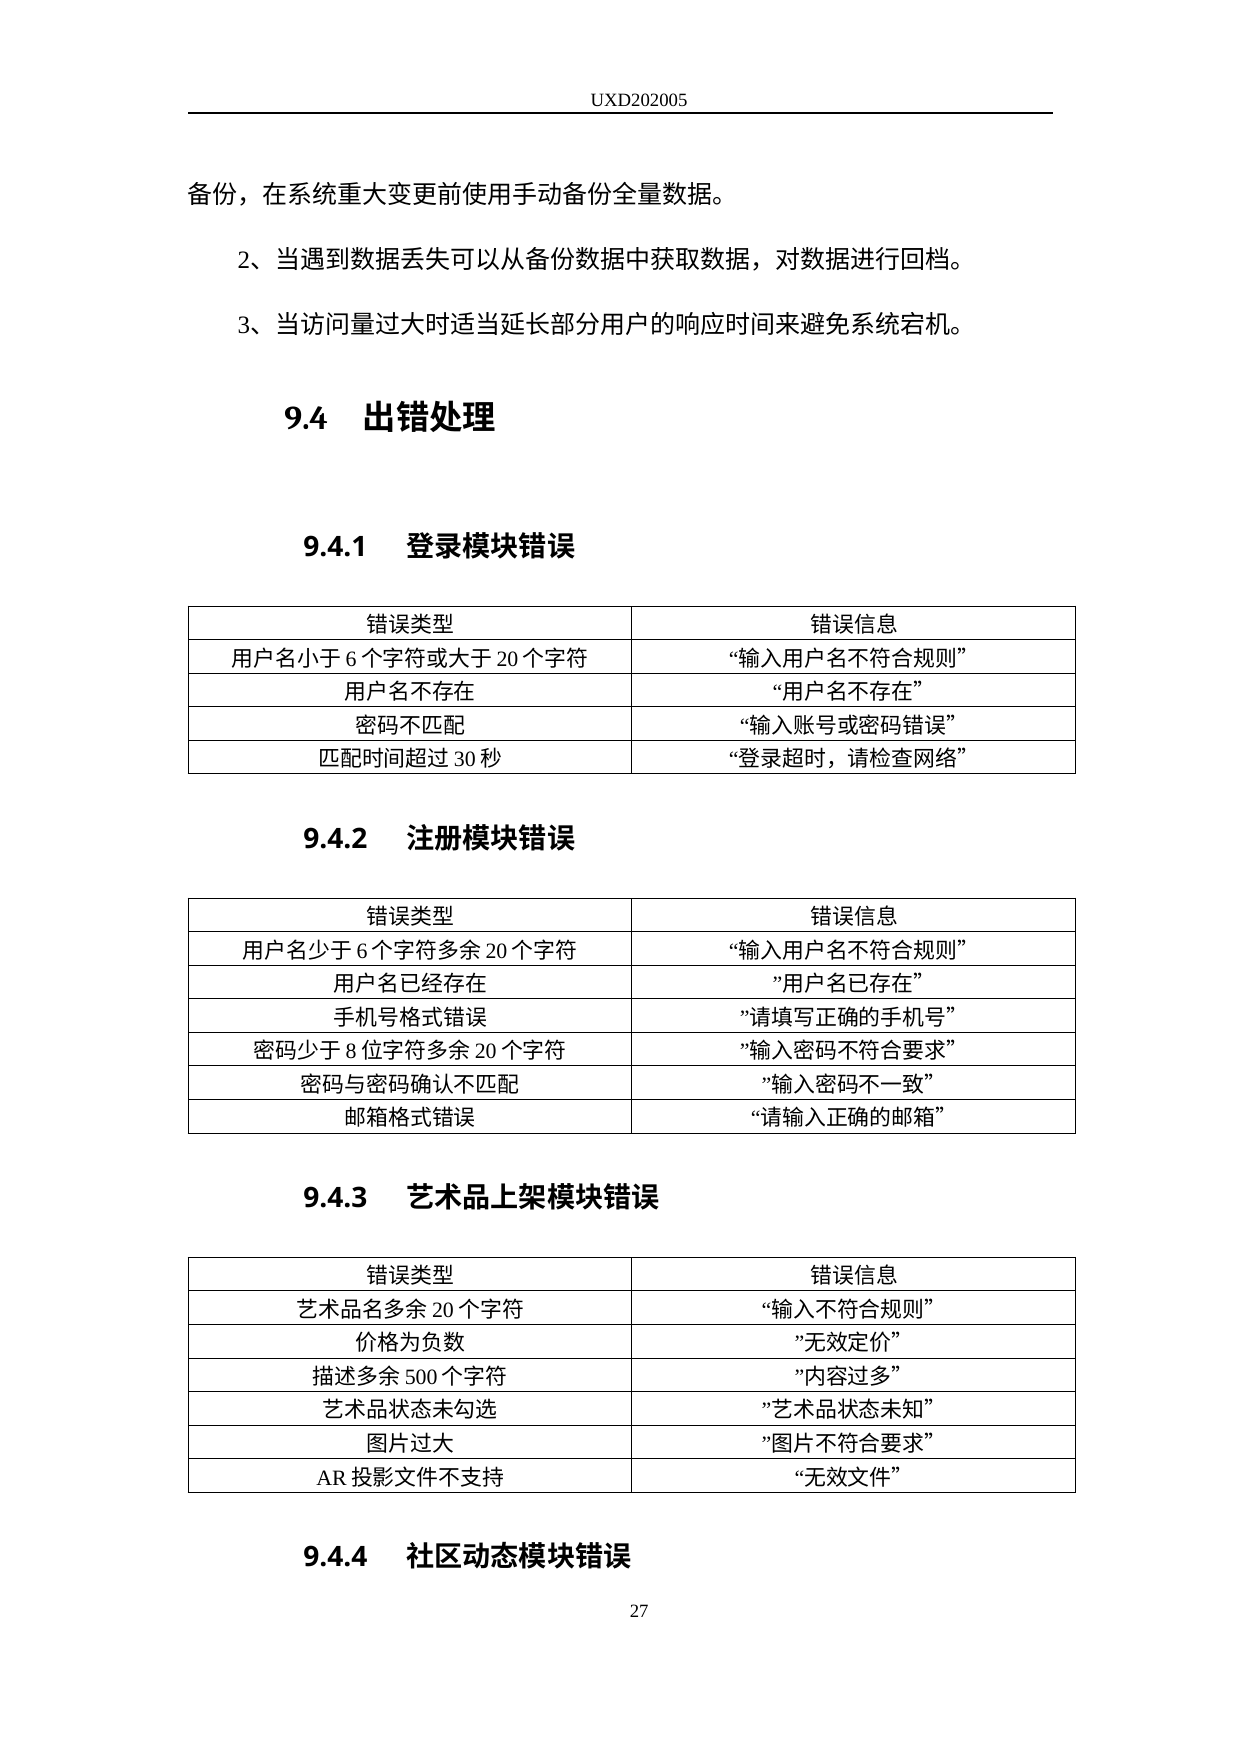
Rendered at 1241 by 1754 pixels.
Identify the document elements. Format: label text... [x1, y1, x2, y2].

table_cell 密码不匹配 [189, 707, 631, 740]
table_cell 密码少于8位字符多余20个字符 [189, 1033, 631, 1065]
text 2、当遇到数据丢失可以从备份数据中获取数据，对数据进行回档。 [187, 225, 1053, 290]
subtitle 登录模块错误 [247, 511, 1053, 576]
table_cell ”用户名已存在” [632, 966, 1075, 998]
table_cell 匹配时间超过30秒 [189, 741, 631, 773]
table_cell “输入用户名不符合规则” [632, 932, 1075, 965]
table_cell ”内容过多” [632, 1359, 1075, 1391]
table_cell “用户名不存在” [632, 674, 1075, 706]
table_header 错误类型 [189, 899, 631, 931]
table_cell ”无效定价” [632, 1325, 1075, 1357]
table_cell 密码与密码确认不匹配 [189, 1066, 631, 1099]
table_cell “输入不符合规则” [632, 1291, 1075, 1324]
table_cell 描述多余500个字符 [189, 1359, 631, 1391]
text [187, 160, 1053, 225]
table_cell 邮箱格式错误 [189, 1100, 631, 1132]
table_cell ”图片不符合要求” [632, 1426, 1075, 1458]
table_cell 图片过大 [189, 1426, 631, 1458]
table_cell 用户名少于6个字符多余20个字符 [189, 932, 631, 965]
table_cell ”输入密码不符合要求” [632, 1033, 1075, 1065]
table_header 错误类型 [189, 1258, 631, 1290]
table_cell “无效文件” [632, 1459, 1075, 1492]
table_cell 艺术品名多余20个字符 [189, 1291, 631, 1324]
table_cell ”输入密码不一致” [632, 1066, 1075, 1099]
subtitle 艺术品上架模块错误 [247, 1163, 1053, 1228]
subtitle 注册模块错误 [247, 803, 1053, 868]
subtitle 出错处理 [217, 382, 1053, 447]
table_cell 艺术品状态未勾选 [189, 1392, 631, 1424]
table_cell 价格为负数 [189, 1325, 631, 1357]
table_cell ”请填写正确的手机号” [632, 999, 1075, 1032]
table_cell “输入账号或密码错误” [632, 707, 1075, 740]
table_cell AR投影文件不支持 [189, 1459, 631, 1492]
table_header 错误信息 [632, 607, 1075, 639]
subtitle 社区动态模块错误 [247, 1522, 1053, 1587]
table_cell 用户名不存在 [189, 674, 631, 706]
table_header 错误信息 [632, 899, 1075, 931]
table_cell “输入用户名不符合规则” [632, 640, 1075, 673]
table_cell 手机号格式错误 [189, 999, 631, 1032]
table_cell “登录超时，请检查网络” [632, 741, 1075, 773]
table_header 错误信息 [632, 1258, 1075, 1290]
text 3、当访问量过大时适当延长部分用户的响应时间来避免系统宕机。 [187, 290, 1053, 355]
table_cell 用户名已经存在 [189, 966, 631, 998]
table_cell “请输入正确的邮箱” [632, 1100, 1075, 1132]
table_cell 用户名小于6个字符或大于20个字符 [189, 640, 631, 673]
table_header 错误类型 [189, 607, 631, 639]
table_cell ”艺术品状态未知” [632, 1392, 1075, 1424]
